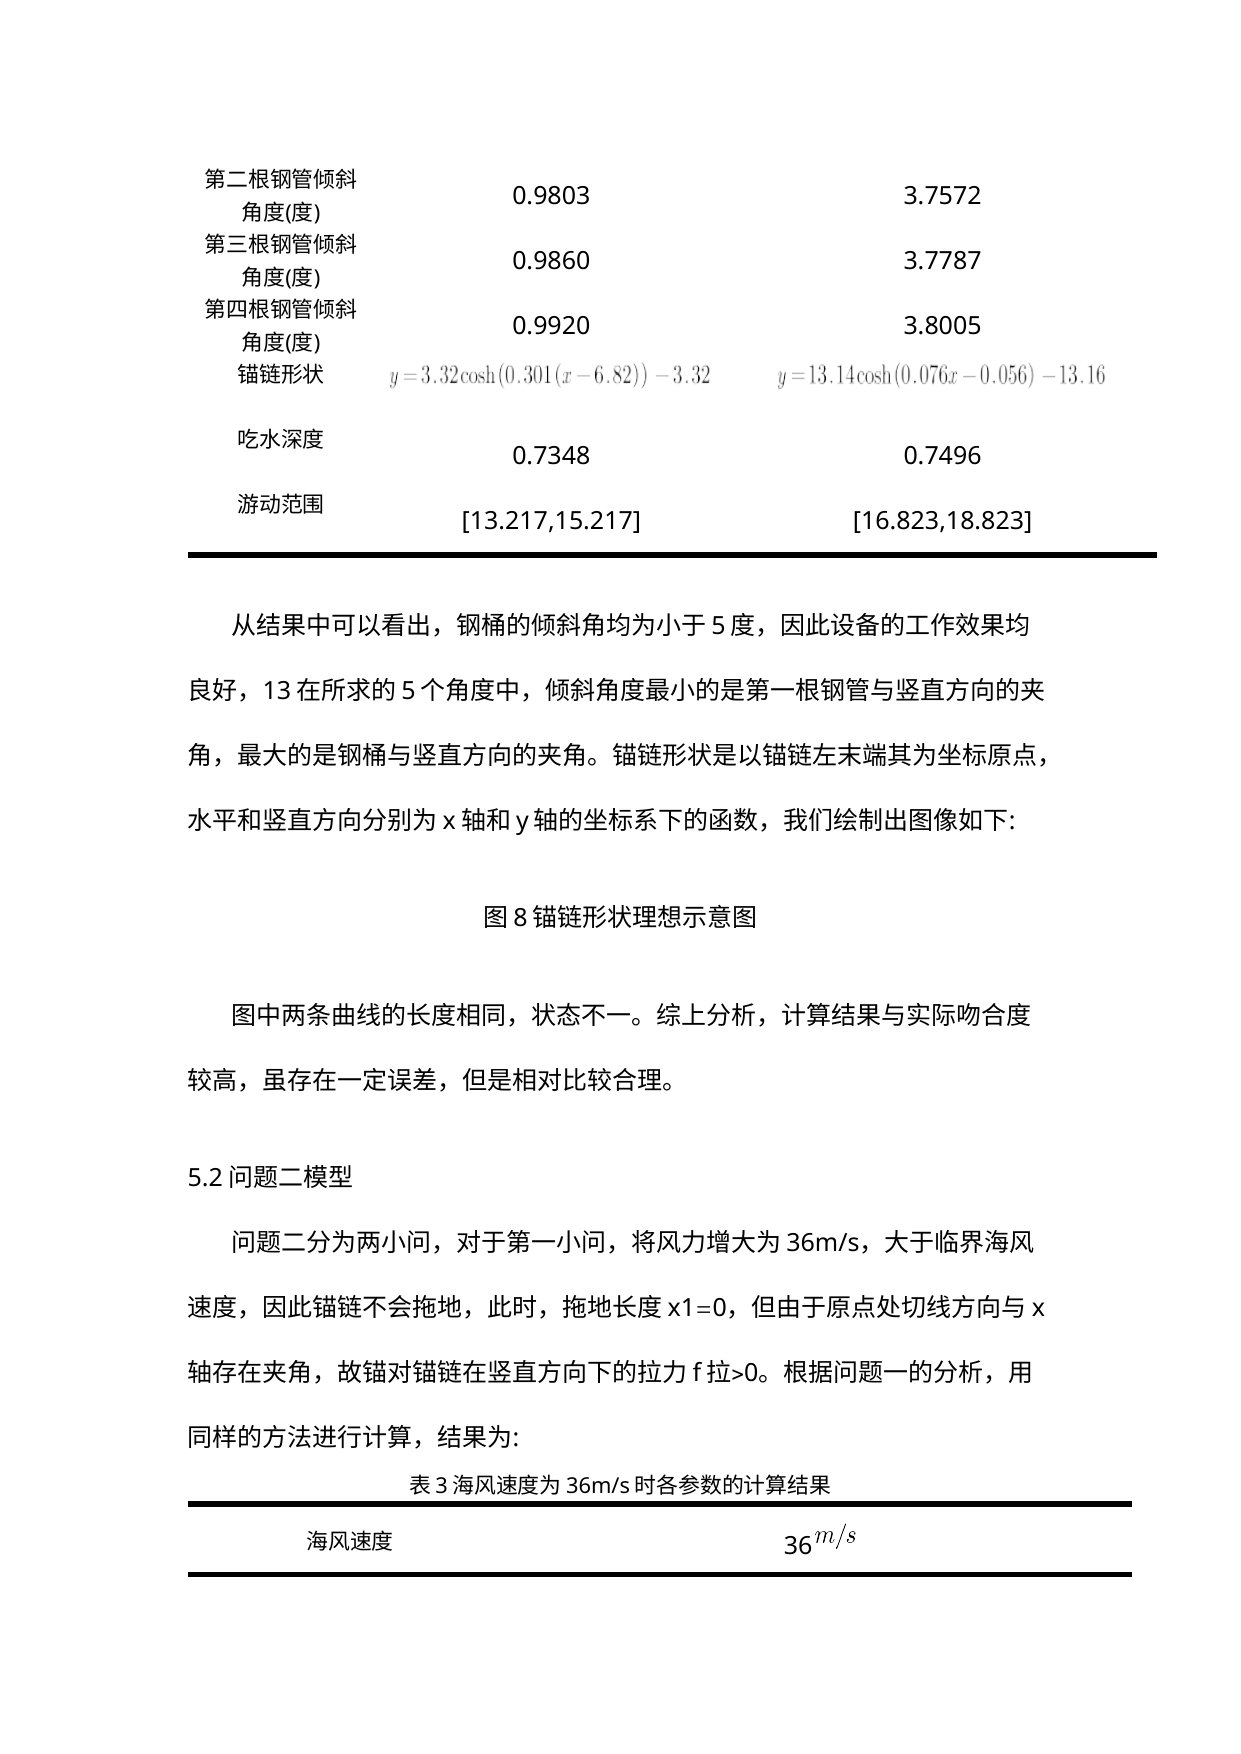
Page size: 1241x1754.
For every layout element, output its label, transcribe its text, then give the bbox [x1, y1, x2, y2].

table_cell [374, 357, 728, 422]
table_cell 第四根钢管倾斜角度(度) [188, 292, 374, 357]
text 5.2问题二模型 [187, 1143, 1053, 1208]
table_cell 3.8005 [728, 292, 1157, 357]
table_cell 0.9860 [374, 227, 728, 292]
table_cell 0.9803 [374, 162, 728, 227]
table_cell 第三根钢管倾斜角度(度) [188, 227, 374, 292]
text 表3海风速度为36m/s时各参数的计算结果 [187, 1468, 1053, 1501]
table_header 36 [512, 1507, 1132, 1572]
table_cell [728, 357, 1157, 422]
table_cell 3.7787 [728, 227, 1157, 292]
table_cell 0.7496 [728, 422, 1157, 487]
table_cell 锚链形状 [188, 357, 374, 422]
table_cell [13.217,15.217] [374, 487, 728, 552]
table_cell 3.7572 [728, 162, 1157, 227]
table_cell 0.9920 [374, 292, 728, 357]
text 从结果中可以看出，钢桶的倾斜角均为小于5度，因此设备的工作效果均良好，13在所求的5个角度中，倾斜角度最小的是第一根钢管与竖直方向的夹角，最大的是钢桶与竖直方向的夹角。锚链形状是以锚链左末端其为坐标原点，水平和竖直方向分别为x轴和y轴的坐标系下的函数，我们绘制出图像如下: [187, 591, 1053, 851]
table_cell 第二根钢管倾斜角度(度) [188, 162, 374, 227]
table_header 海风速度 [188, 1507, 512, 1572]
table_cell 吃水深度 [188, 422, 374, 487]
text 图8锚链形状理想示意图 [187, 883, 1053, 948]
table_cell 游动范围 [188, 487, 374, 552]
text 问题二分为两小问，对于第一小问，将风力增大为36m/s，大于临界海风速度，因此锚链不会拖地，此时，拖地长度x10，但由于原点处切线方向与x轴存在夹角，故锚对锚链在竖直方向下的拉力f拉0。根据问题一的分析，用同样的方法进行计算，结果为: [187, 1208, 1053, 1468]
table_cell [16.823,18.823] [728, 487, 1157, 552]
table_cell 0.7348 [374, 422, 728, 487]
text 图中两条曲线的长度相同，状态不一。综上分析，计算结果与实际吻合度较高，虽存在一定误差，但是相对比较合理。 [187, 981, 1053, 1111]
